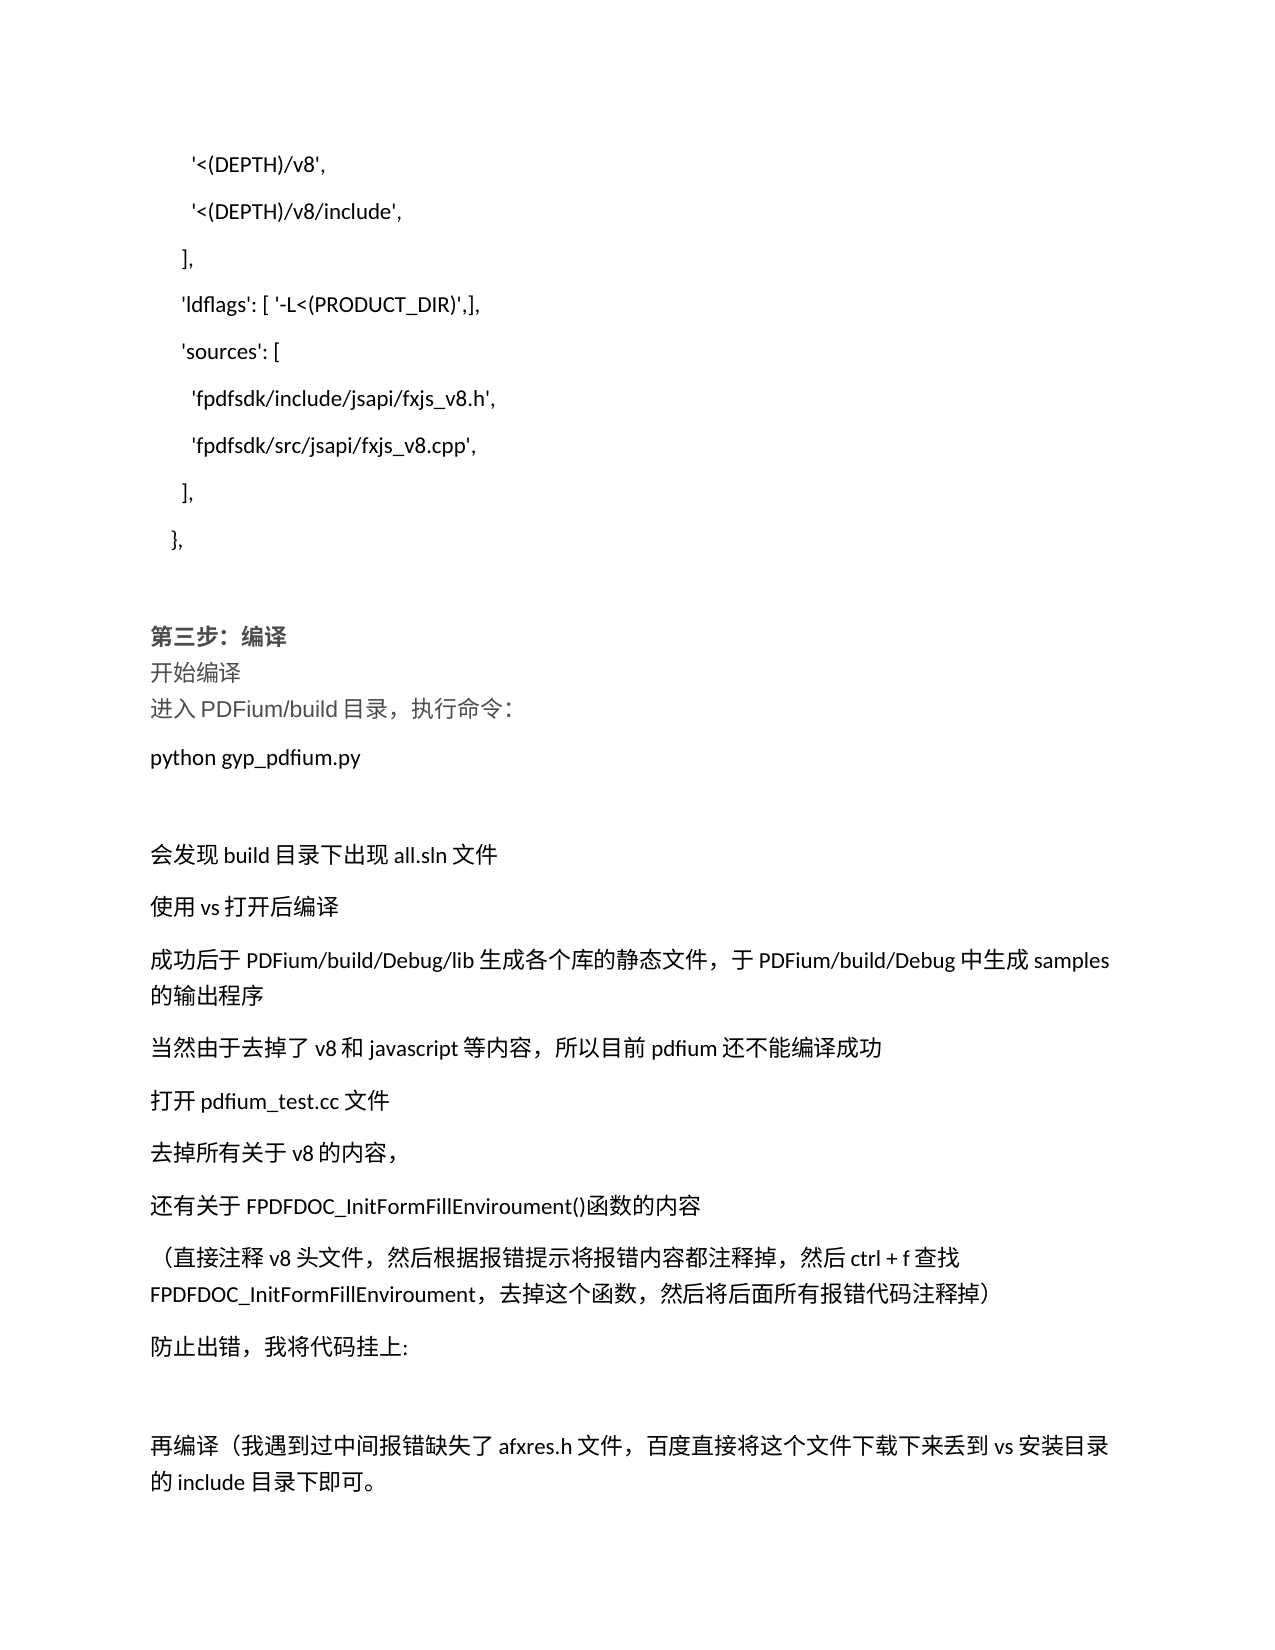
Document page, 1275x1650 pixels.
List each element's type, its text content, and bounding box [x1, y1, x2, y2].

text 使用vs打开后编译 [150, 889, 1125, 922]
text 第三步：编译 开始编译 进入PDFium/build目录，执行命令： [150, 619, 1125, 724]
text 'fpdfsdk/include/jsapi/fxjs_v8.h', [150, 384, 1125, 412]
text 再编译（我遇到过中间报错缺失了afxres.h文件，百度直接将这个文件下载下来丢到vs安装目录的include目录下即可。 [150, 1428, 1125, 1497]
text 还有关于FPDFDOC_InitFormFillEnviroument()函数的内容 [150, 1187, 1125, 1221]
text }, [150, 525, 1125, 553]
text 'ldflags': [ '-L<(PRODUCT_DIR)',], [150, 291, 1125, 319]
text 防止出错，我将代码挂上: [150, 1328, 1125, 1362]
text 会发现build目录下出现all.sln文件 [150, 837, 1125, 870]
text 去掉所有关于v8的内容， [150, 1135, 1125, 1168]
text 成功后于PDFium/build/Debug/lib生成各个库的静态文件，于PDFium/build/Debug中生成samples的输出程序 [150, 942, 1125, 1011]
text ], [150, 478, 1125, 506]
text 打开pdfium_test.cc文件 [150, 1082, 1125, 1116]
text '<(DEPTH)/v8', [150, 150, 1125, 178]
text '<(DEPTH)/v8/include', [150, 197, 1125, 225]
text 'fpdfsdk/src/jsapi/fxjs_v8.cpp', [150, 431, 1125, 459]
text 'sources': [ [150, 337, 1125, 366]
text ], [150, 244, 1125, 272]
text （直接注释v8头文件，然后根据报错提示将报错内容都注释掉，然后ctrl + f查找FPDFDOC_InitFormFillEnviroument，去掉这个函数，然后将后面所有报错代码注释掉） [150, 1240, 1125, 1309]
text 当然由于去掉了v8和javascript等内容，所以目前pdfium还不能编译成功 [150, 1030, 1125, 1063]
text python gyp_pdfium.py [150, 743, 1125, 771]
